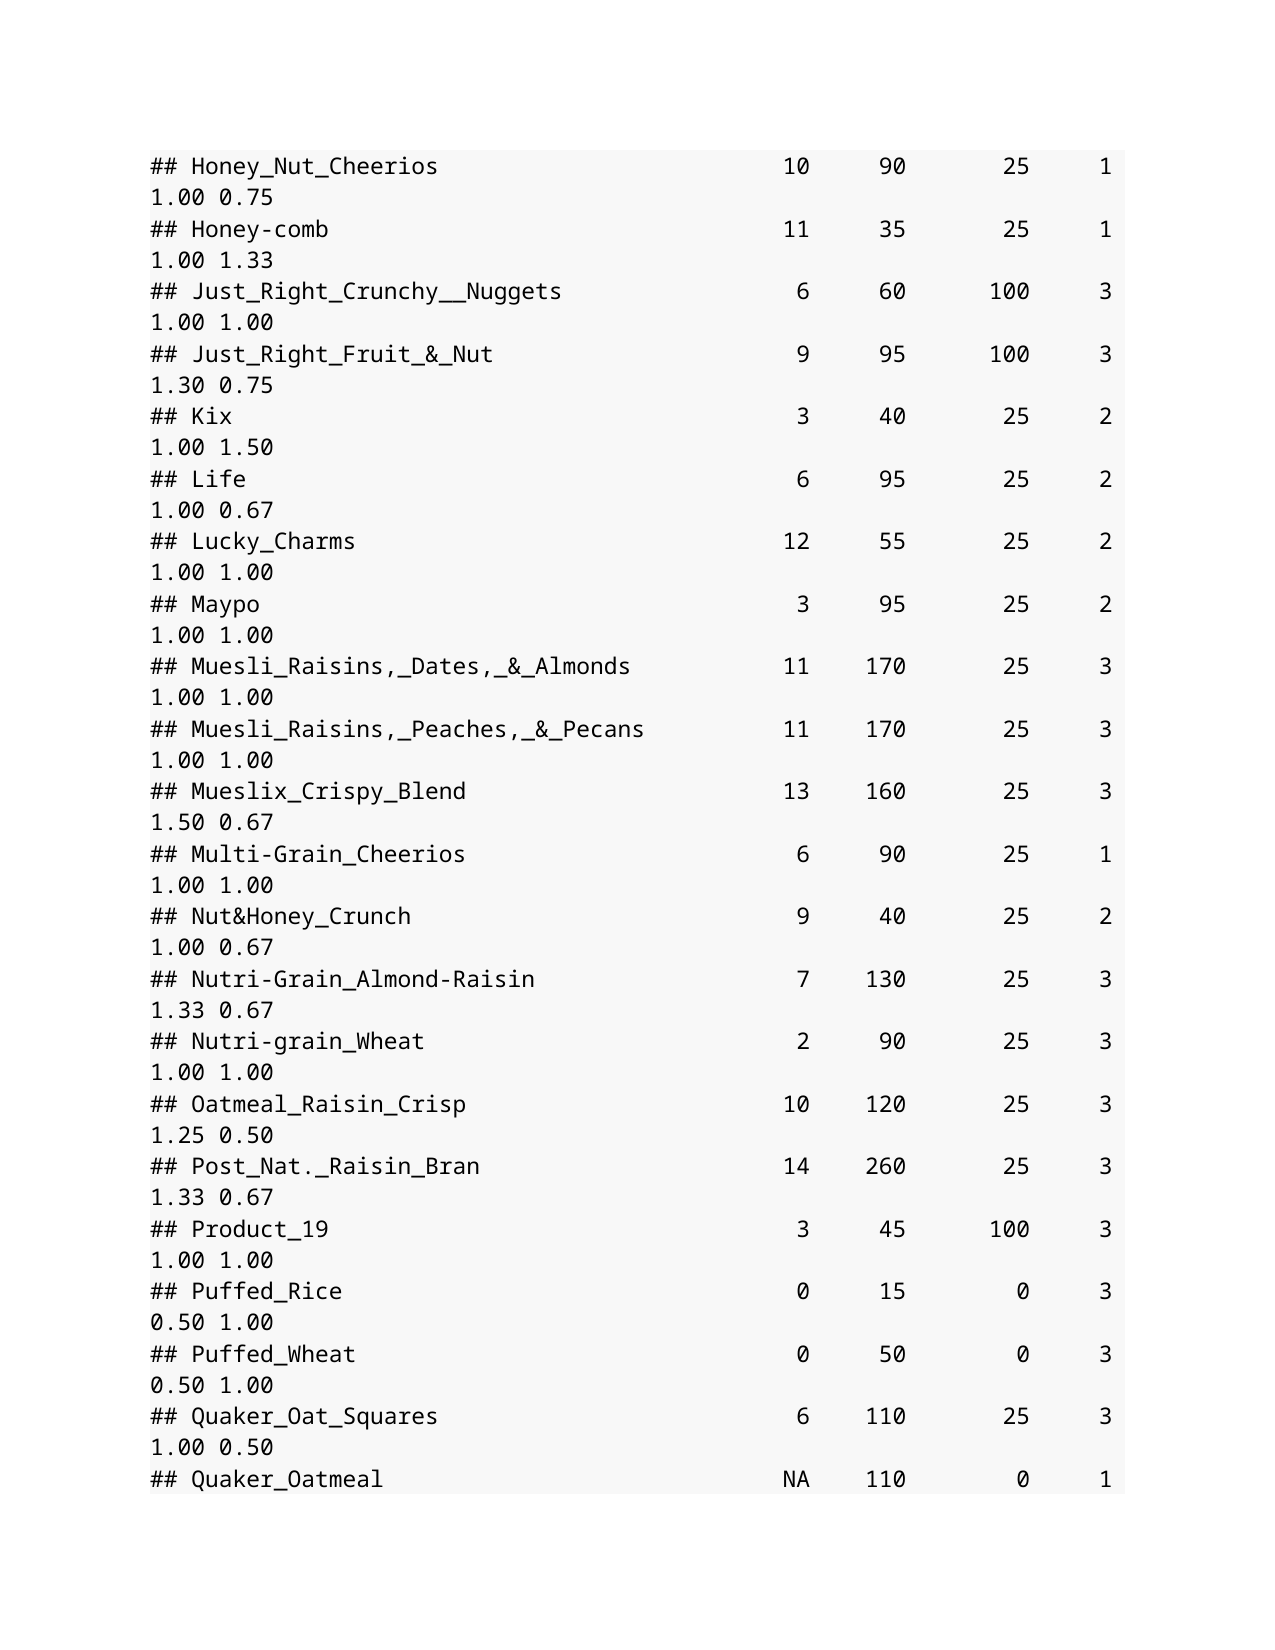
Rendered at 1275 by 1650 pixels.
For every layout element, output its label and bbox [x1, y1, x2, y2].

text [150, 150, 1125, 1494]
